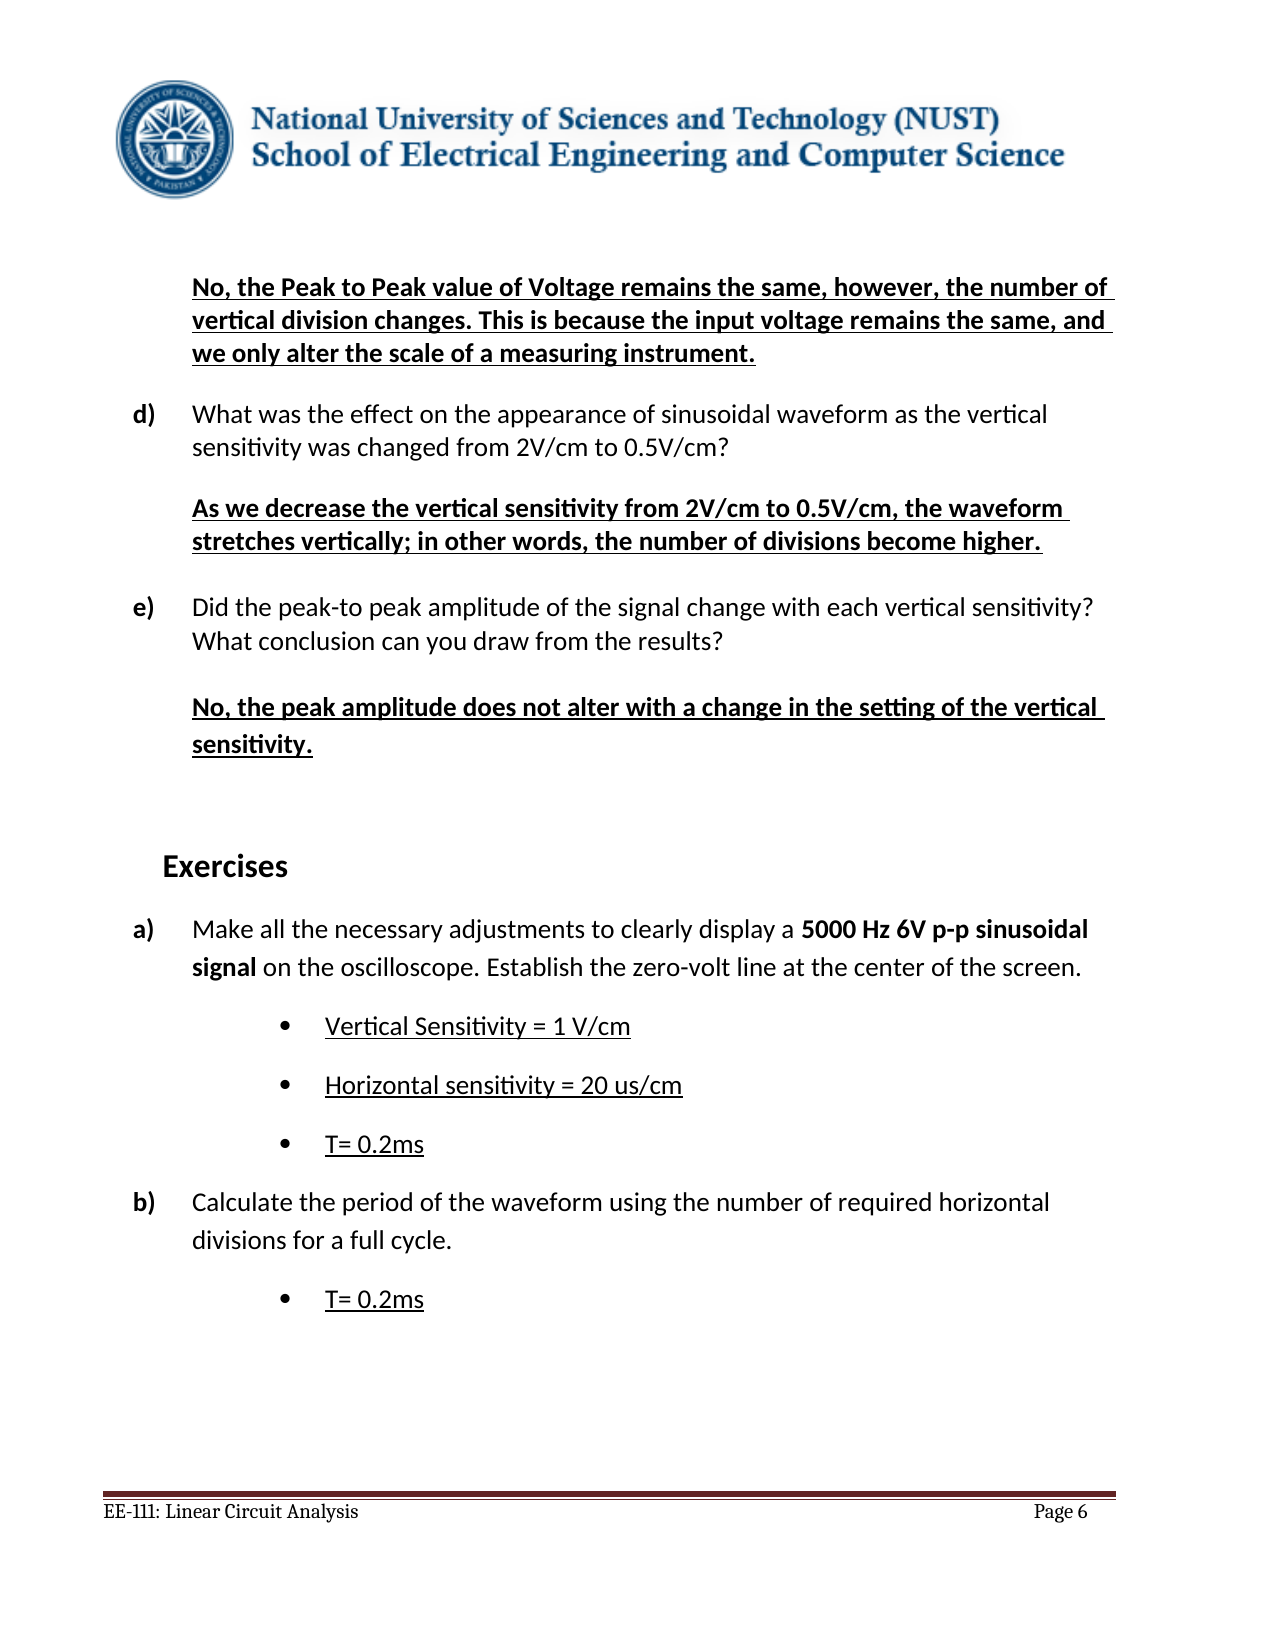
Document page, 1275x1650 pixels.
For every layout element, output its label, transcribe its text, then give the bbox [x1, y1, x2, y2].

text No, the peak amplitude does not alter with a change in the setting of the vertical sensitivity. [192, 690, 1116, 761]
text No, the Peak to Peak value of Voltage remains the same, however, the number of vertical division changes. This is because the input voltage remains the same, and we only alter the scale of a measuring instrument. [192, 270, 1116, 369]
list T= 0.2ms [280, 1282, 1116, 1315]
list Vertical Sensitivity = 1 V/cm [280, 1009, 1116, 1042]
list Calculate the period of the waveform using the number of required horizontal divisions for a full cycle. [133, 1186, 1116, 1257]
list Did the peak-to peak amplitude of the signal change with each vertical sensitivity? What conclusion can you draw from the results? [133, 591, 1116, 657]
list T= 0.2ms [280, 1127, 1116, 1160]
list Horizontal sensitivity = 20 us/cm [280, 1068, 1116, 1101]
list Make all the necessary adjustments to clearly display a 5000 Hz 6V p-p sinusoidal signal on the oscilloscope. Establish the zero-volt line at the center of the screen. [133, 913, 1116, 984]
text As we decrease the vertical sensitivity from 2V/cm to 0.5V/cm, the waveform stretches vertically; in other words, the number of divisions become higher. [192, 492, 1116, 558]
list What was the effect on the appearance of sinusoidal waveform as the vertical sensitivity was changed from 2V/cm to 0.5V/cm? [133, 397, 1116, 463]
picture [103, 75, 1079, 210]
text Exercises [162, 845, 1116, 886]
